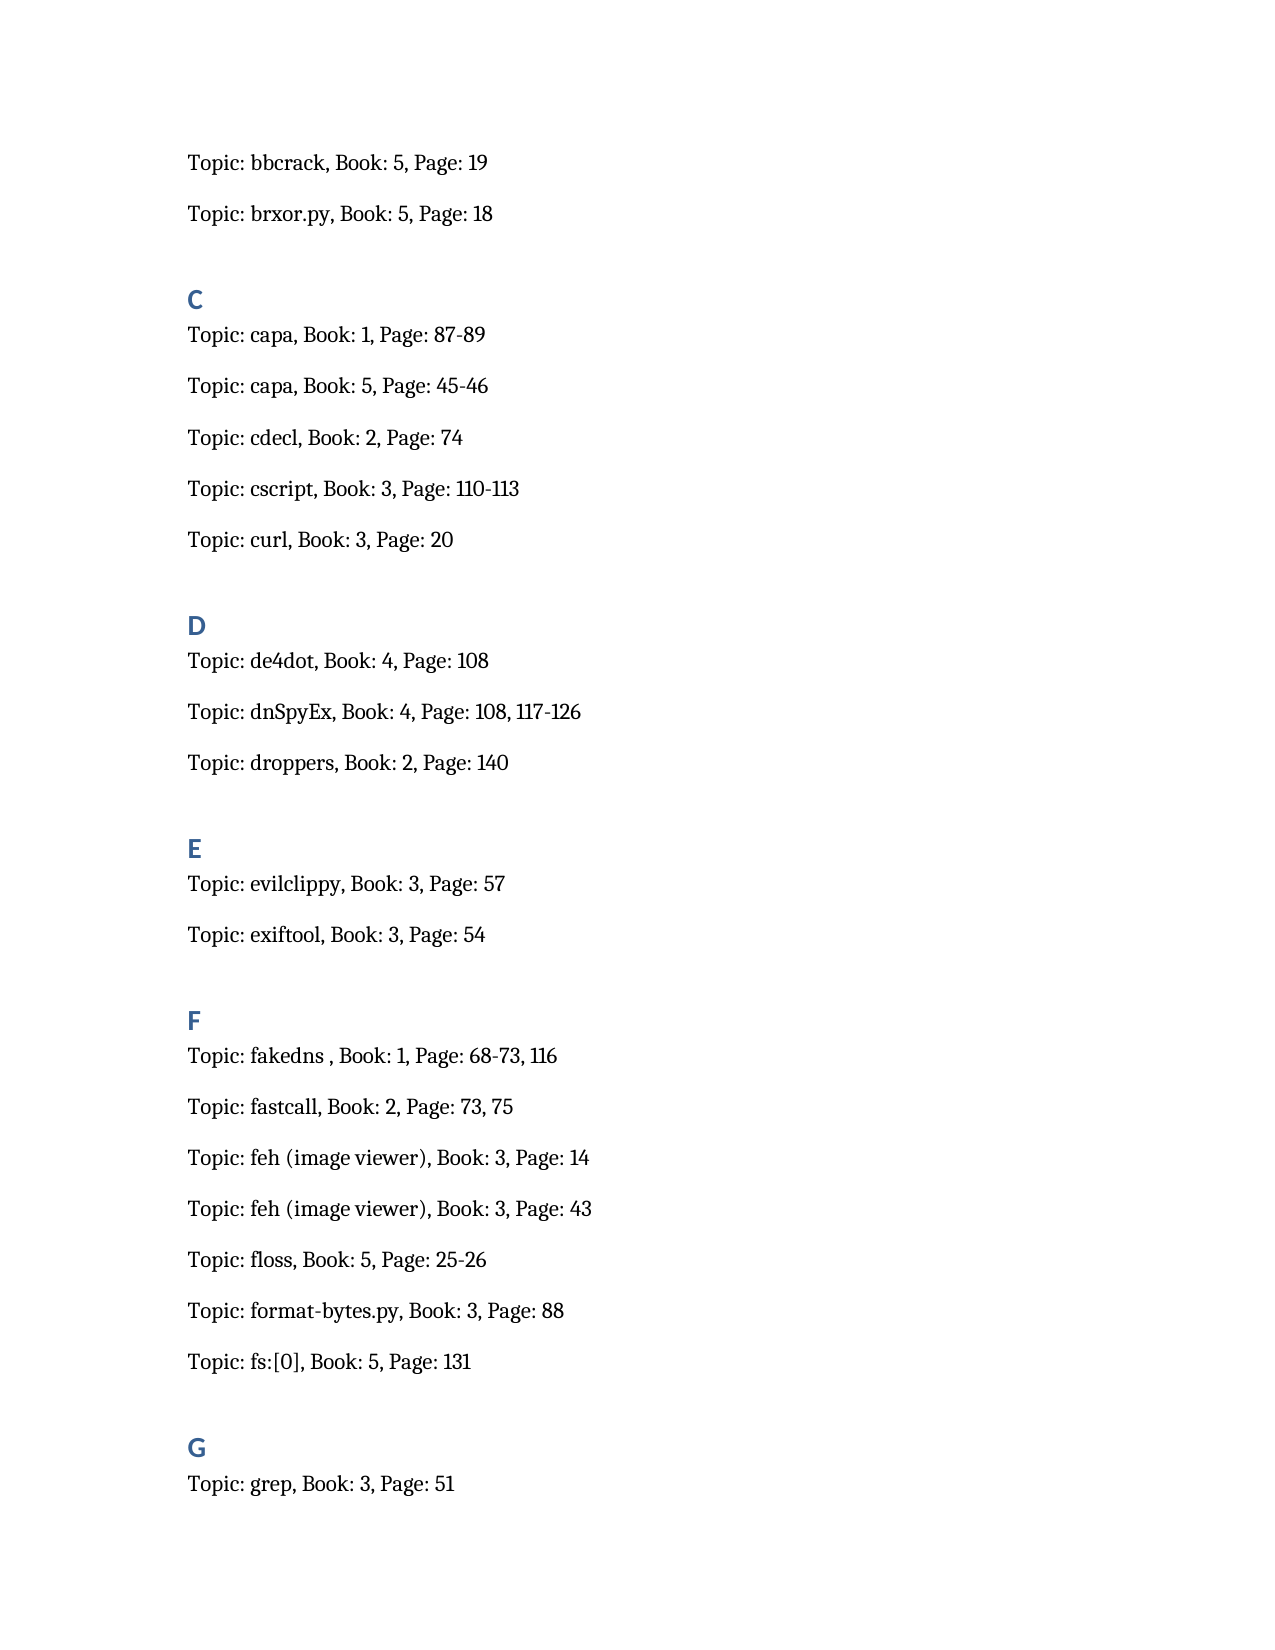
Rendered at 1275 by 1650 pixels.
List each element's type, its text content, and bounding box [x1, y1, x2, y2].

text Topic: fakedns , Book: 1, Page: 68-73, 116 [187, 1043, 1087, 1069]
text Topic: droppers, Book: 2, Page: 140 [187, 749, 1087, 776]
text Topic: exiftool, Book: 3, Page: 54 [187, 922, 1087, 948]
text Topic: de4dot, Book: 4, Page: 108 [187, 647, 1087, 674]
text Topic: fs:[0], Book: 5, Page: 131 [187, 1349, 1087, 1376]
text Topic: feh (image viewer), Book: 3, Page: 43 [187, 1196, 1087, 1222]
subtitle E [187, 830, 1087, 865]
text Topic: grep, Book: 3, Page: 51 [187, 1470, 1087, 1497]
text Topic: capa, Book: 1, Page: 87-89 [187, 322, 1087, 348]
text Topic: cscript, Book: 3, Page: 110-113 [187, 475, 1087, 502]
text Topic: brxor.py, Book: 5, Page: 18 [187, 201, 1087, 227]
subtitle C [187, 281, 1087, 317]
subtitle D [187, 607, 1087, 642]
text Topic: capa, Book: 5, Page: 45-46 [187, 373, 1087, 399]
text Topic: evilclippy, Book: 3, Page: 57 [187, 871, 1087, 897]
text Topic: fastcall, Book: 2, Page: 73, 75 [187, 1094, 1087, 1120]
text Topic: bbcrack, Book: 5, Page: 19 [187, 150, 1087, 176]
text Topic: dnSpyEx, Book: 4, Page: 108, 117-126 [187, 698, 1087, 725]
subtitle G [187, 1429, 1087, 1465]
subtitle F [187, 1002, 1087, 1038]
text Topic: floss, Book: 5, Page: 25-26 [187, 1247, 1087, 1273]
text Topic: cdecl, Book: 2, Page: 74 [187, 424, 1087, 451]
text Topic: format-bytes.py, Book: 3, Page: 88 [187, 1298, 1087, 1324]
text Topic: curl, Book: 3, Page: 20 [187, 526, 1087, 553]
text Topic: feh (image viewer), Book: 3, Page: 14 [187, 1145, 1087, 1171]
